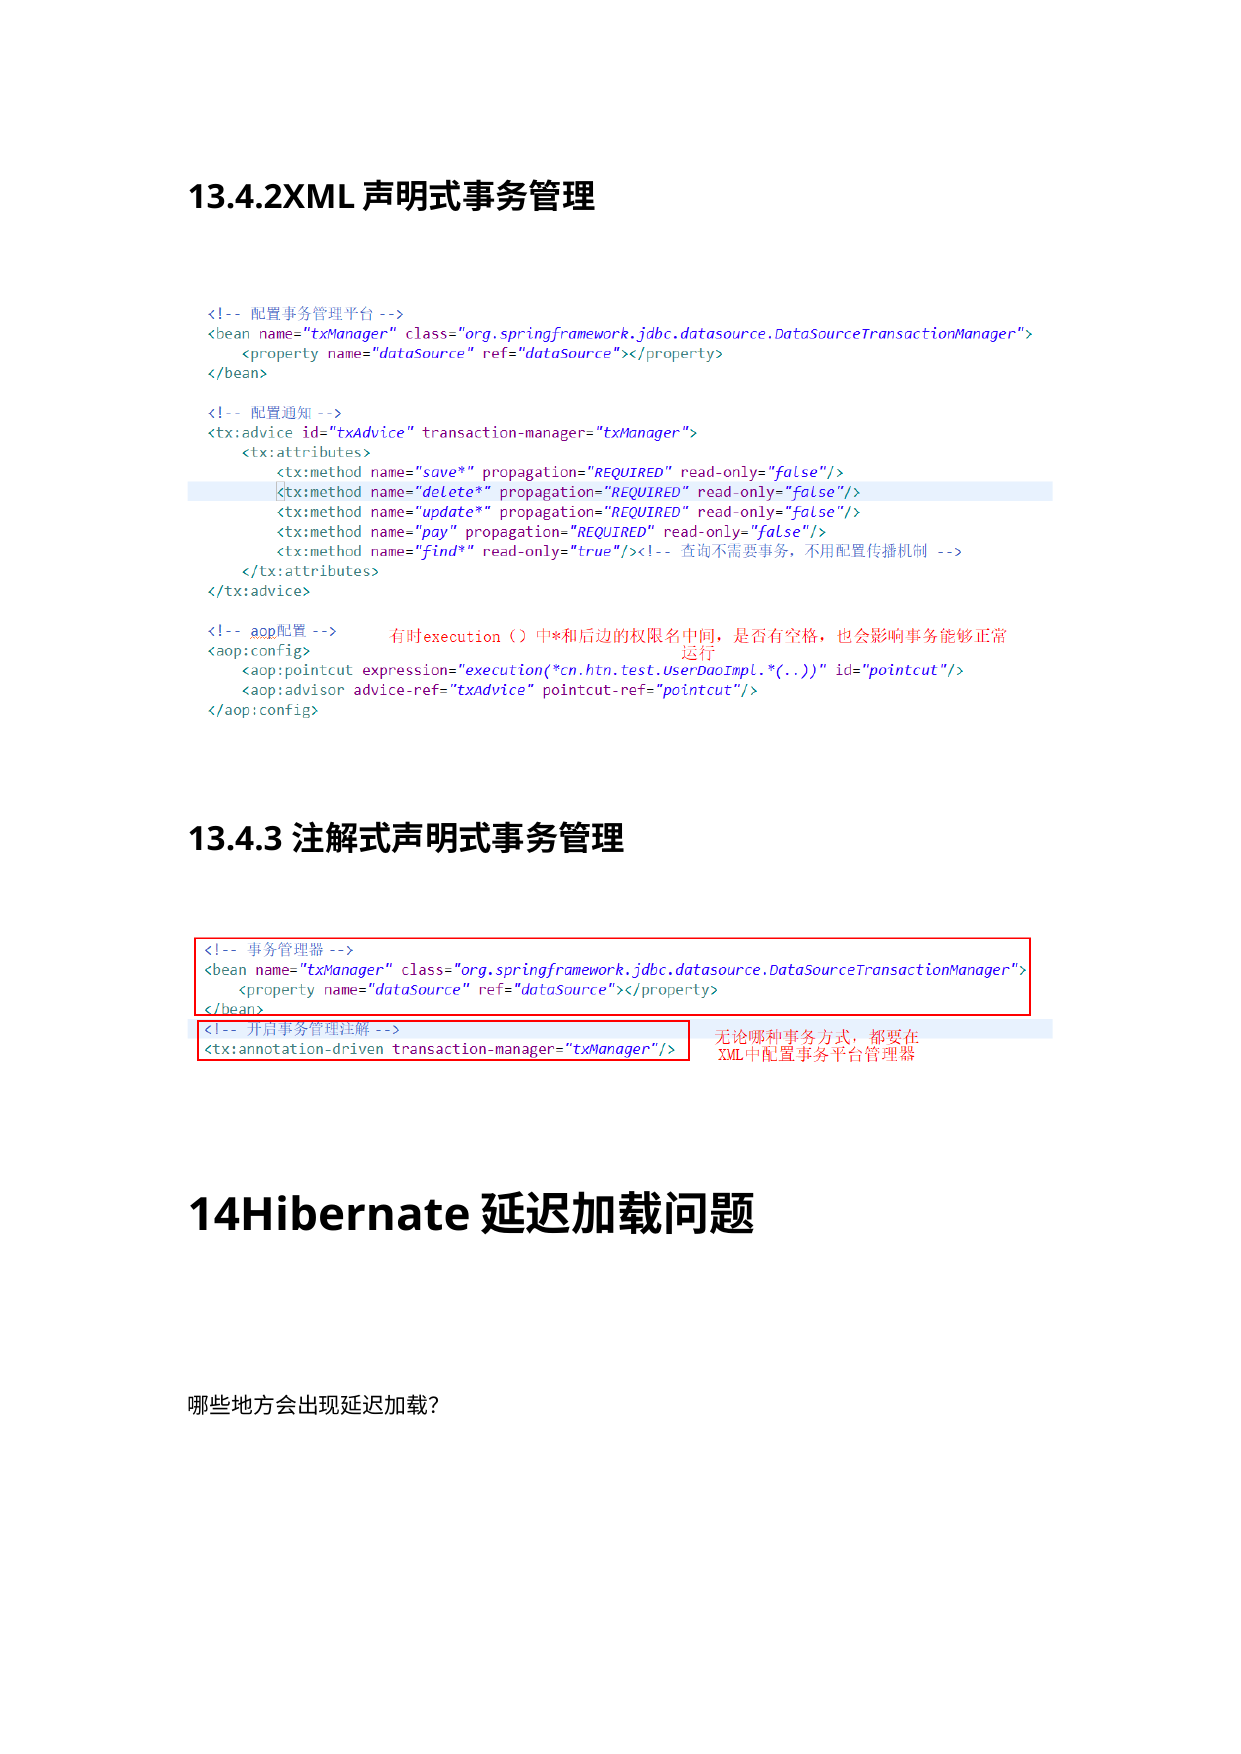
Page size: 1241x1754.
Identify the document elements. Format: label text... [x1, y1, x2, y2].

picture [187, 289, 1053, 736]
subtitle 13.4.2XML声明式事务管理 [187, 162, 1053, 227]
subtitle 13.4.3 注解式声明式事务管理 [187, 804, 1053, 869]
picture [187, 931, 1053, 1064]
subtitle 14Hibernate延迟加载问题 [187, 1162, 1053, 1259]
text 哪些地方会出现延迟加载？ [187, 1387, 1053, 1420]
